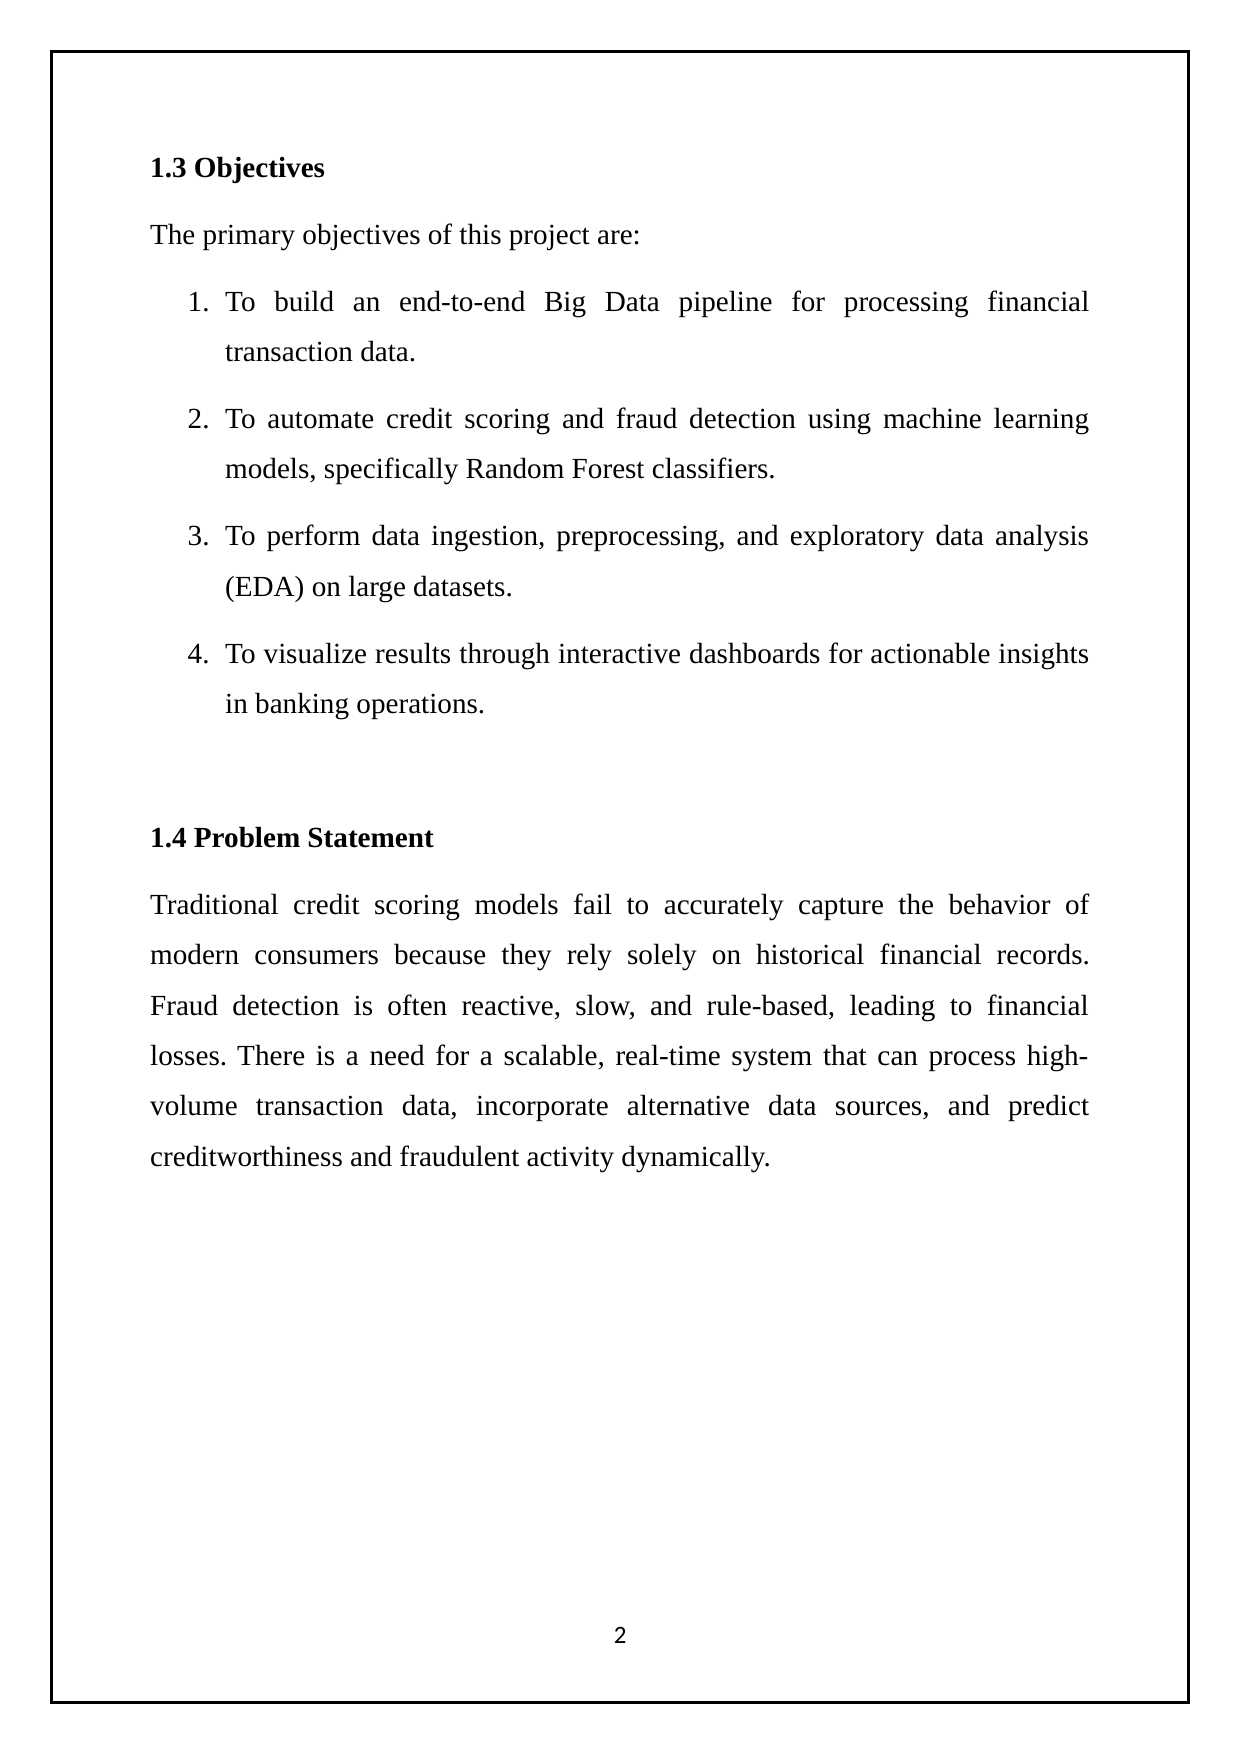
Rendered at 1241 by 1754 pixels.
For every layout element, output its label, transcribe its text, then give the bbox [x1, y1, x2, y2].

text The primary objectives of this project are: [150, 217, 1090, 251]
text 1.4 Problem Statement [150, 820, 1090, 854]
text Traditional credit scoring models fail to accurately capture the behavior of modern consumers because they rely solely on historical financial records. Fraud detection is often reactive, slow, and rule-based, leading to financial losses. There is a need for a scalable, real-time system that can process high-volume transaction data, incorporate alternative data sources, and predict creditworthiness and fraudulent activity dynamically. [150, 887, 1090, 1172]
text 1.3 Objectives [150, 150, 1090, 183]
list To visualize results through interactive dashboards for actionable insights in banking operations. [187, 636, 1090, 720]
list To automate credit scoring and fraud detection using machine learning models, specifically Random Forest classifiers. [187, 401, 1090, 485]
list To perform data ingestion, preprocessing, and exploratory data analysis (EDA) on large datasets. [187, 518, 1090, 602]
list To build an end-to-end Big Data pipeline for processing financial transaction data. [187, 284, 1090, 368]
